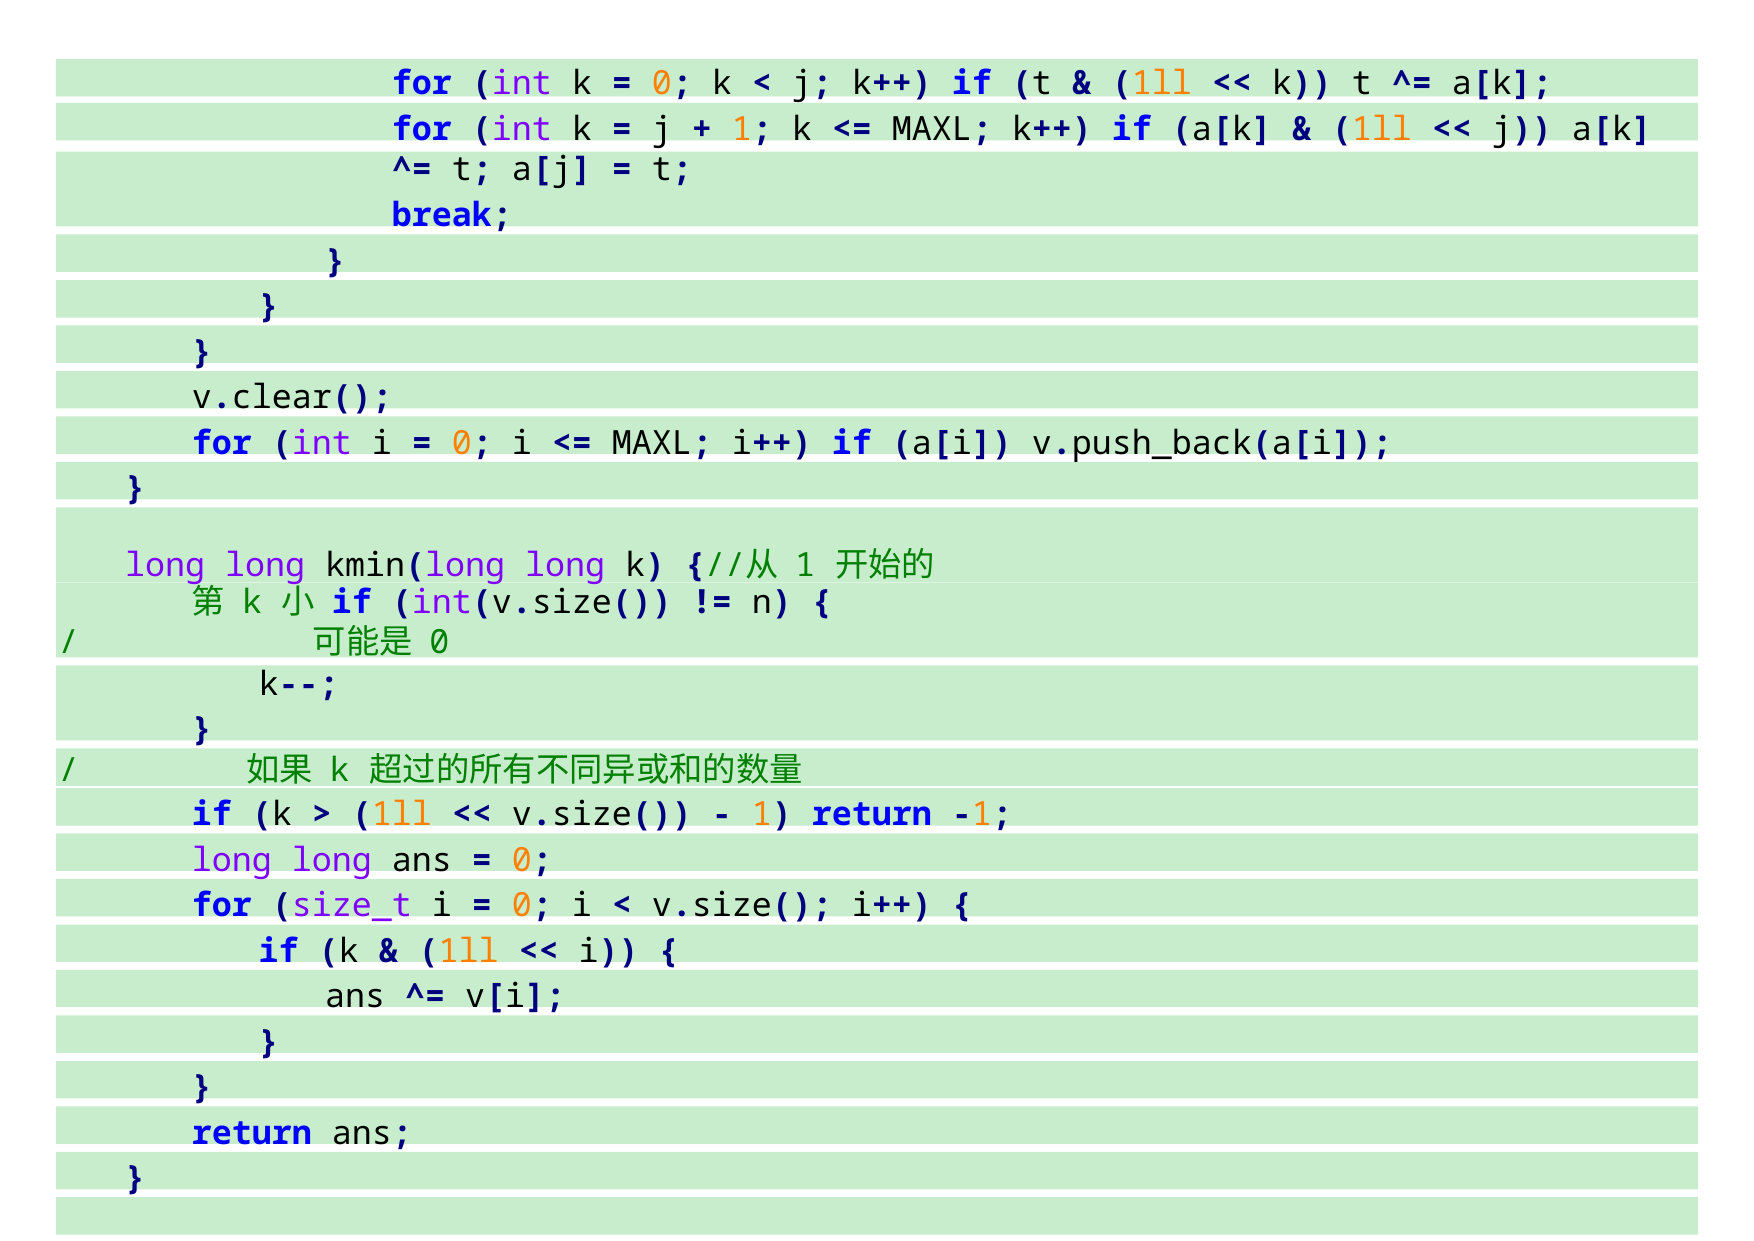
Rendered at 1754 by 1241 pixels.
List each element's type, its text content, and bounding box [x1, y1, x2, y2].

text if (k > (1ll << v.size()) - 1) return -1; [192, 791, 1656, 834]
text break; [392, 192, 1656, 236]
text for (int k = 0; k < j; k++) if (t & (1ll << k)) t ^= a[k]; [392, 58, 1656, 104]
text } [258, 283, 1656, 326]
text } [192, 706, 1656, 749]
text ans ^= v[i]; [325, 973, 1656, 1016]
list 可能是 0 [58, 623, 1656, 661]
text } [125, 1155, 1656, 1198]
text } [325, 238, 1656, 281]
list 如果 k 超过的所有不同异或和的数量 [58, 752, 1656, 789]
text long long kmin(long long k) {//从 1 开始的第 k 小 if (int(v.size()) != n) { [125, 547, 964, 621]
text v.clear(); [192, 374, 1656, 417]
text } [125, 465, 1656, 508]
text for (int k = j + 1; k <= MAXL; k++) if (a[k] & (1ll << j)) a[k] ^= t; a[j] = t; [392, 108, 1656, 190]
text k--; [258, 661, 1656, 704]
text if (k & (1ll << i)) { [258, 928, 1656, 971]
text } [258, 1018, 1656, 1062]
text } [192, 1064, 1656, 1107]
text return ans; [192, 1109, 1656, 1153]
text for (size_t i = 0; i < v.size(); i++) { [192, 882, 1656, 926]
text } [192, 328, 1656, 372]
text long long ans = 0; [192, 836, 1656, 880]
text for (int i = 0; i <= MAXL; i++) if (a[i]) v.push_back(a[i]); [192, 419, 1656, 463]
